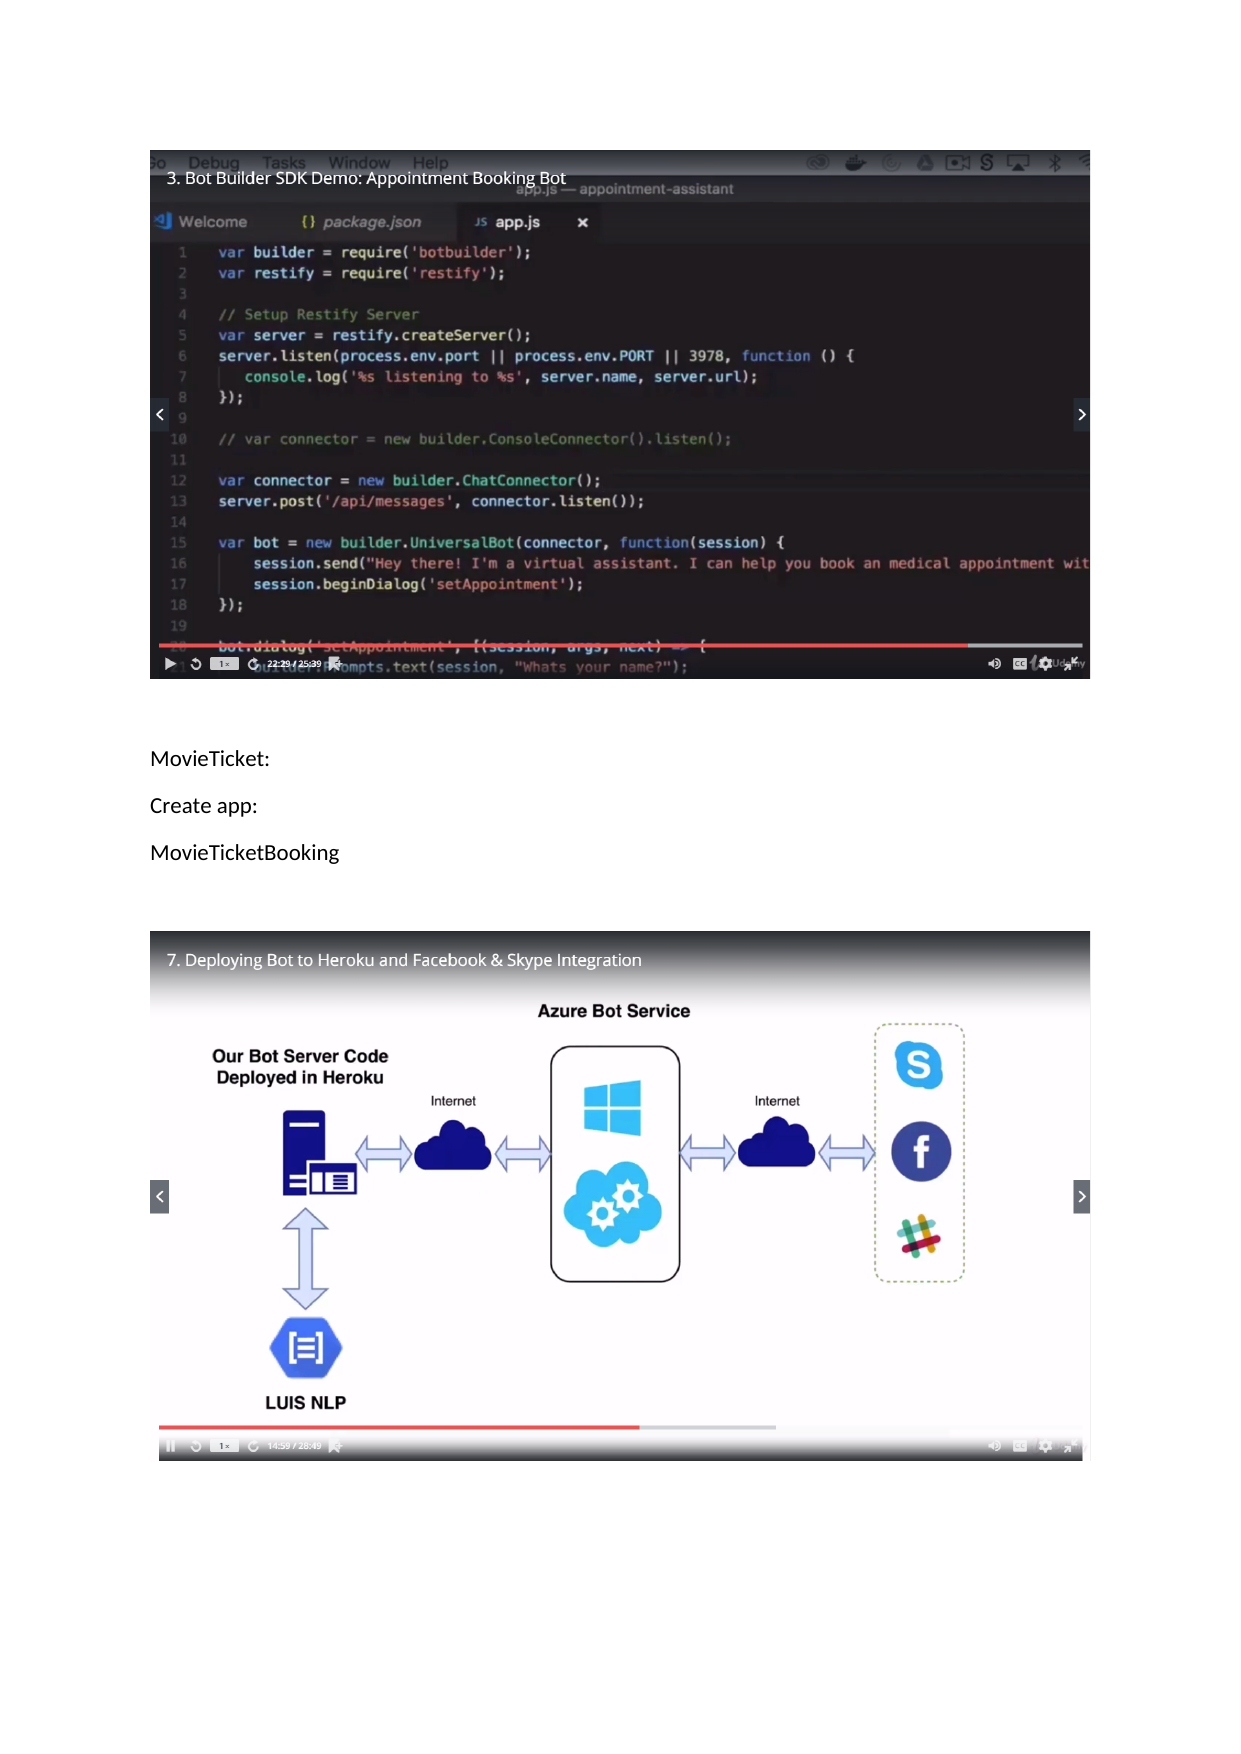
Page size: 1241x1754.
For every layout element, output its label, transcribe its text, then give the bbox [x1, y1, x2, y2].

text MovieTicketBooking [150, 838, 1090, 866]
picture [150, 150, 1091, 679]
text MovieTicket: [150, 744, 1090, 772]
text Create app: [150, 791, 1090, 819]
picture [150, 931, 1091, 1461]
